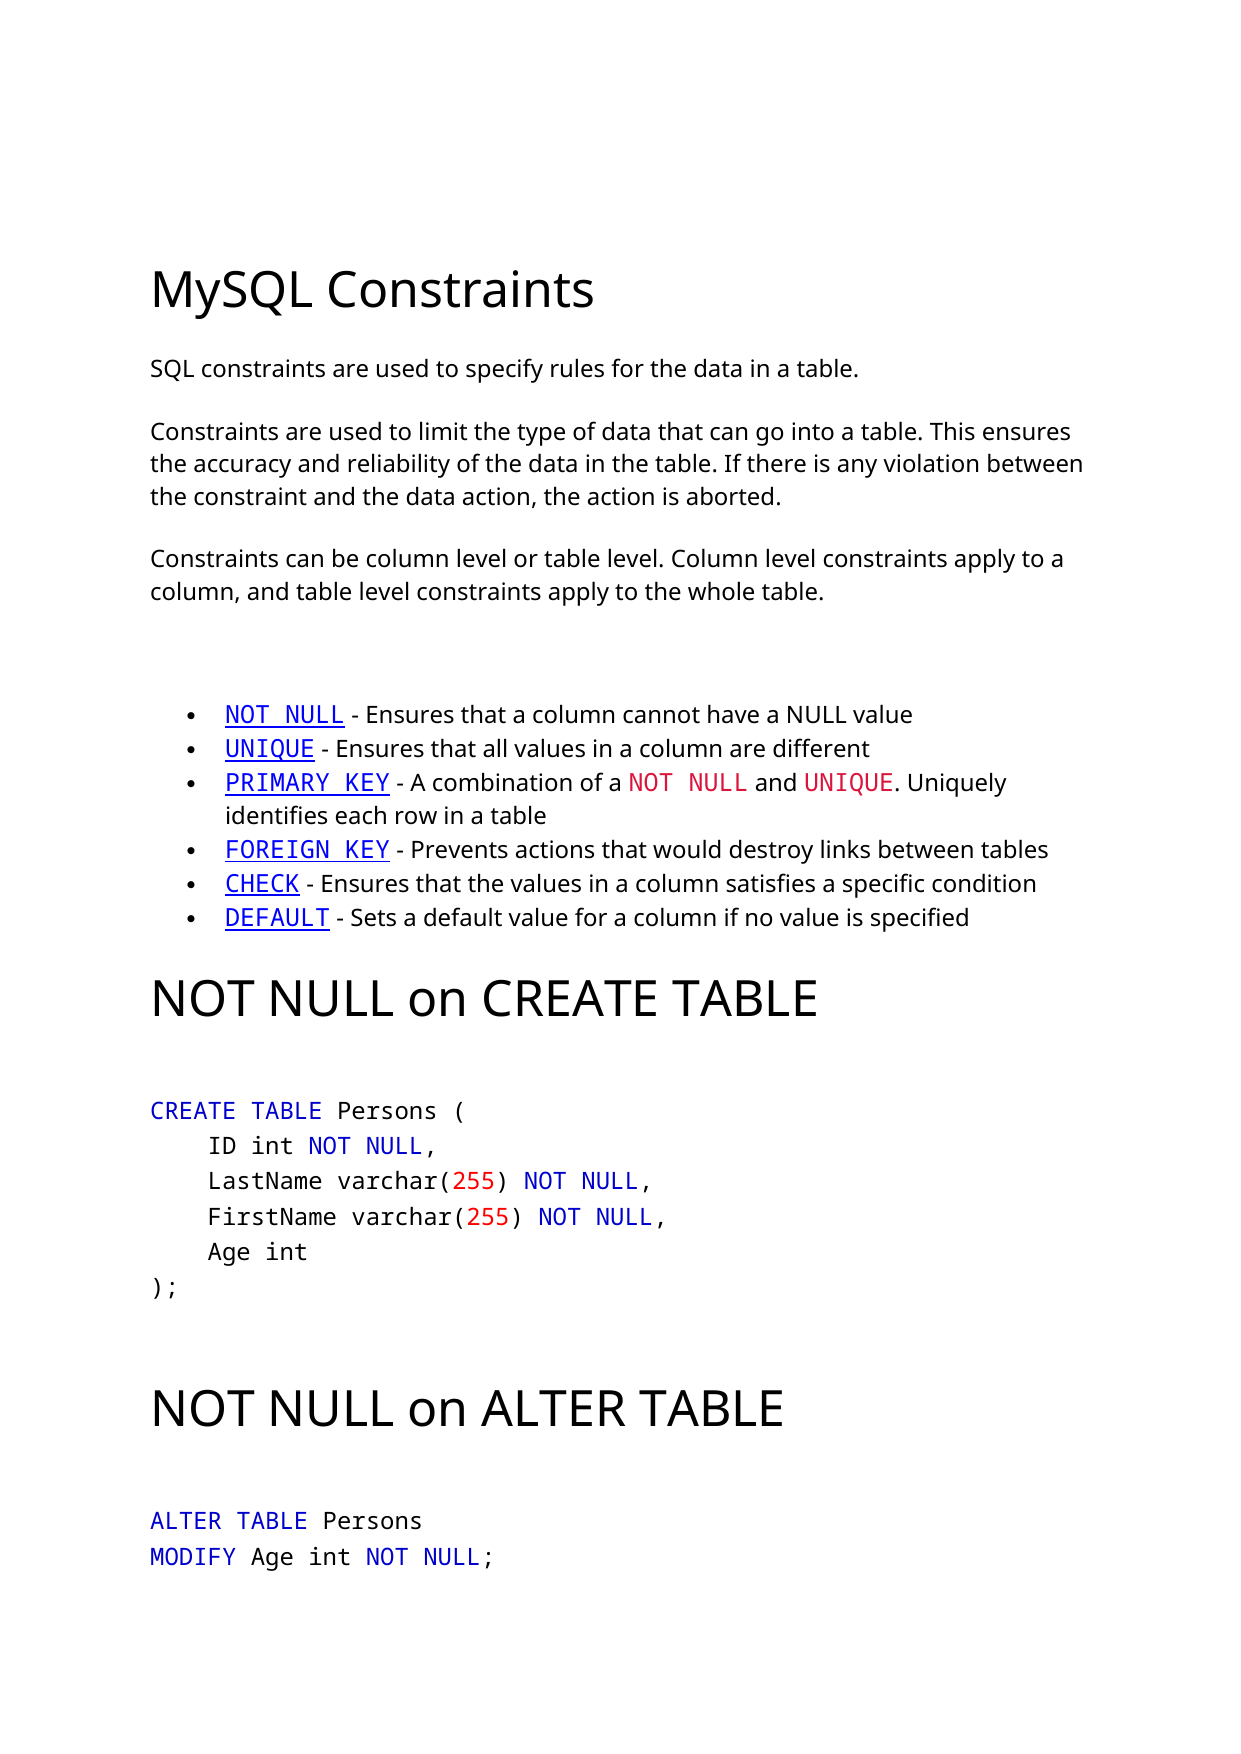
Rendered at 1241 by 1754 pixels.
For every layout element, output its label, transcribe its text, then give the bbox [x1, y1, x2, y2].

subtitle MySQL Constraints [150, 254, 1090, 322]
list CHECK - Ensures that the values in a column satisfies a specific condition [187, 866, 1090, 900]
text CREATE TABLE Persons ( ID int NOT NULL, LastName varchar(255) NOT NULL, FirstName varchar(255) NOT NULL, Age int ); [150, 1094, 1090, 1302]
text ALTER TABLE Persons MODIFY Age int NOT NULL; [150, 1504, 1090, 1572]
text Constraints can be column level or table level. Column level constraints apply to a column, and table level constraints apply to the whole table. [150, 542, 1090, 607]
subtitle NOT NULL on CREATE TABLE [150, 963, 1090, 1031]
list DEFAULT - Sets a default value for a column if no value is specified [187, 900, 1090, 934]
list PRIMARY KEY - A combination of a NOT NULL and UNIQUE. Uniquely identifies each row in a table [187, 765, 1090, 832]
list NOT NULL - Ensures that a column cannot have a NULL value [187, 697, 1090, 731]
list UNIQUE - Ensures that all values in a column are different [187, 731, 1090, 765]
text Constraints are used to limit the type of data that can go into a table. This ensures the accuracy and reliability of the data in the table. If there is any violation between the constraint and the data action, the action is aborted. [150, 414, 1090, 512]
subtitle NOT NULL on ALTER TABLE [150, 1373, 1090, 1442]
list FOREIGN KEY - Prevents actions that would destroy links between tables [187, 832, 1090, 866]
text SQL constraints are used to specify rules for the data in a table. [150, 352, 1090, 384]
